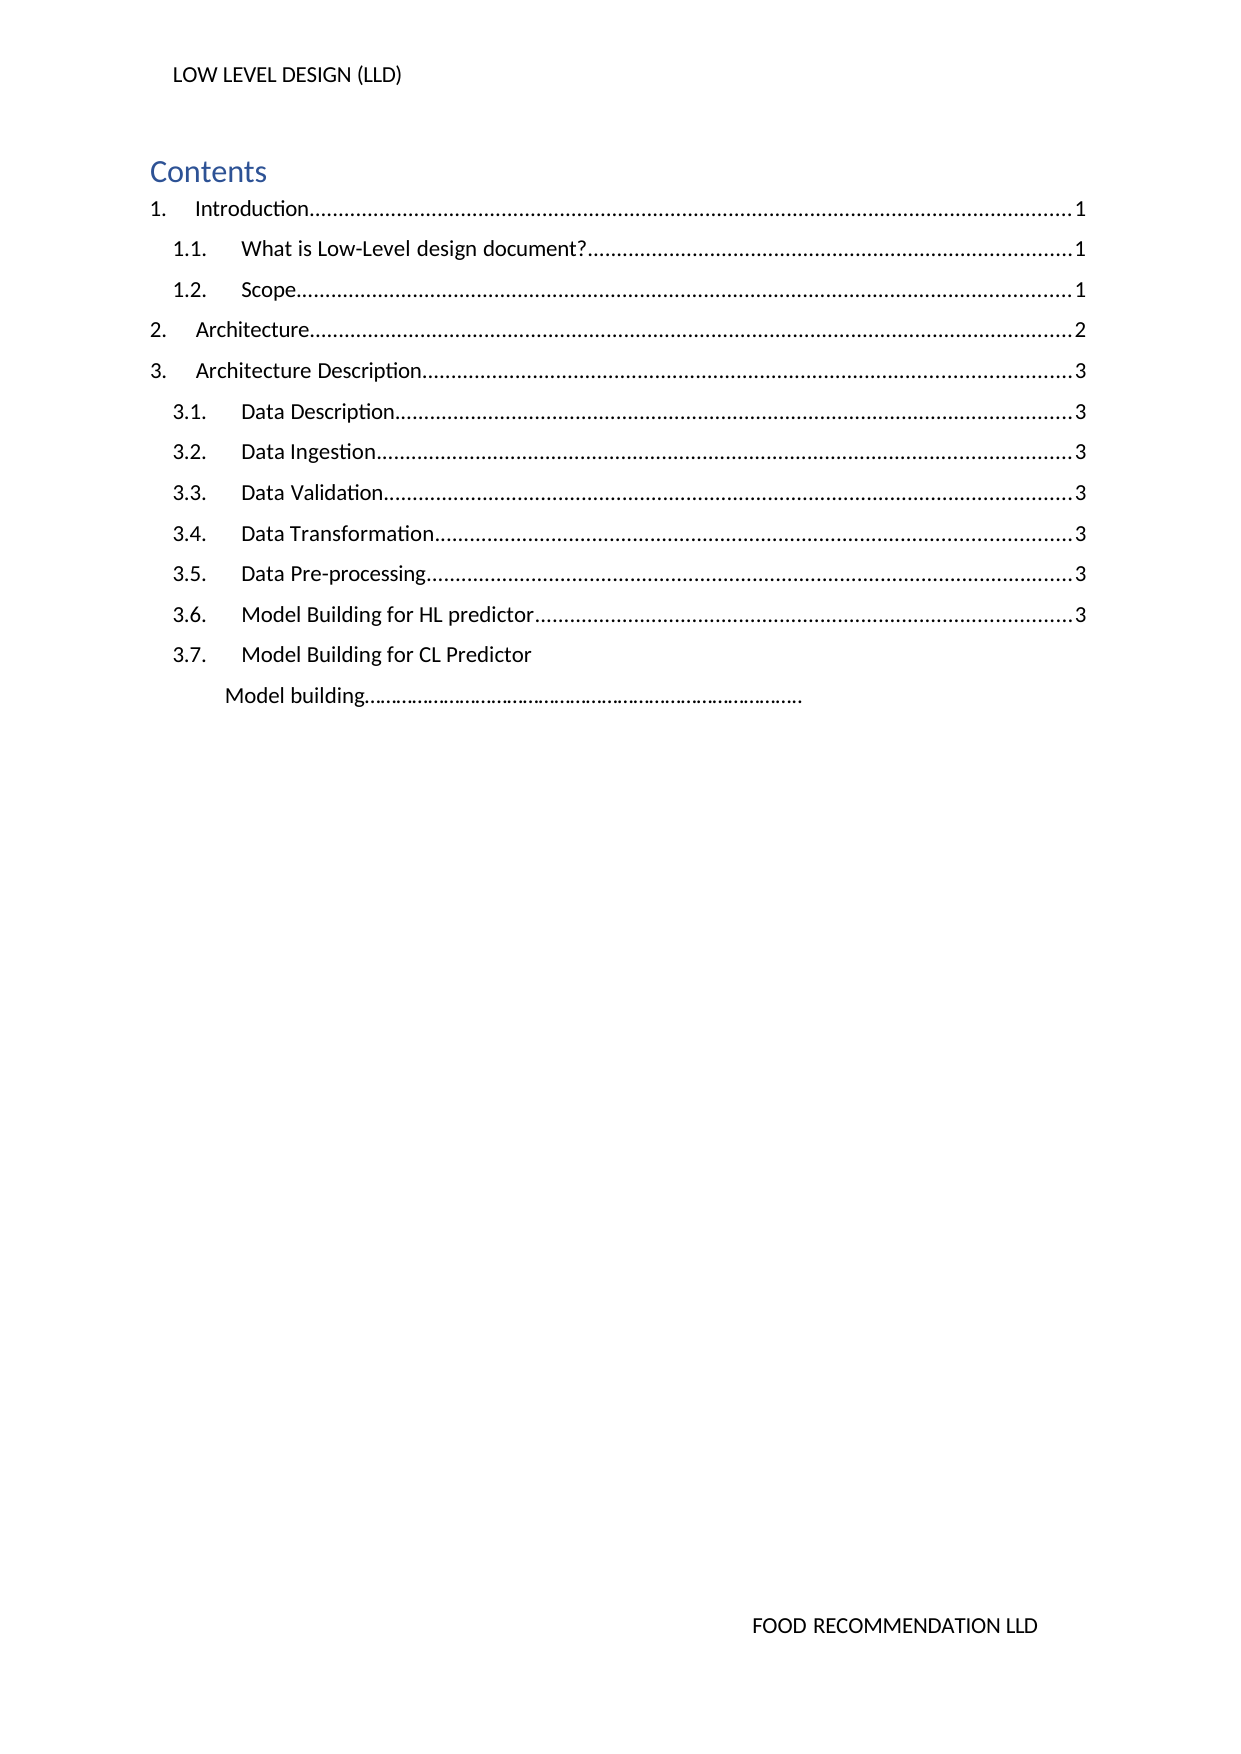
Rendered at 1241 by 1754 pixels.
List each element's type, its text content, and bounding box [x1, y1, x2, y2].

text Contents [150, 151, 1159, 191]
